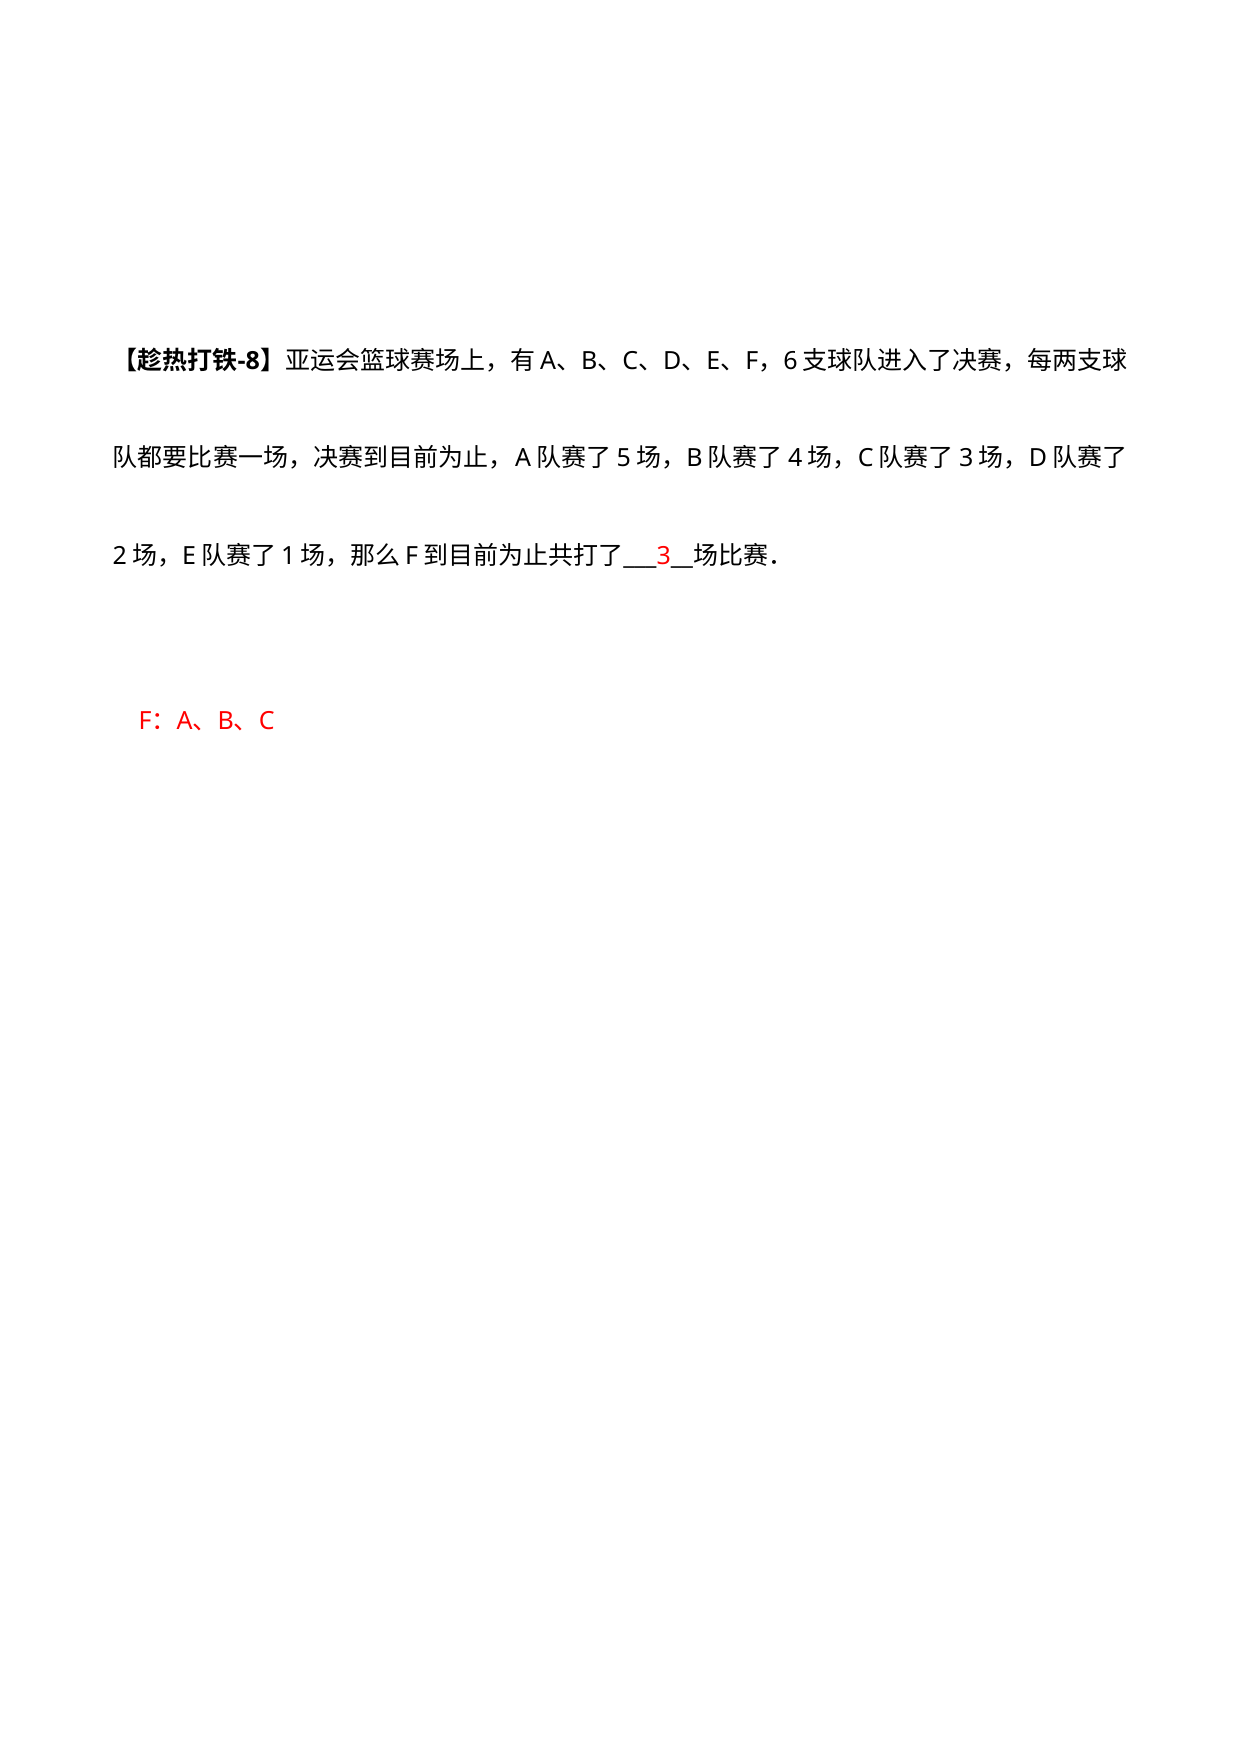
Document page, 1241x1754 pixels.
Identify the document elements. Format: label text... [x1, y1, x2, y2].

text F：A、B、C [112, 686, 1128, 751]
text 【趁热打铁-8】亚运会篮球赛场上，有A、B、C、D、E、F，6支球队进入了决赛，每两支球队都要比赛一场，决赛到目前为止，A队赛了5场，B队赛了4场，C队赛了3场，D队赛了2场，E队赛了1场，那么F到目前为止共打了___3__场比赛． [112, 326, 1128, 586]
